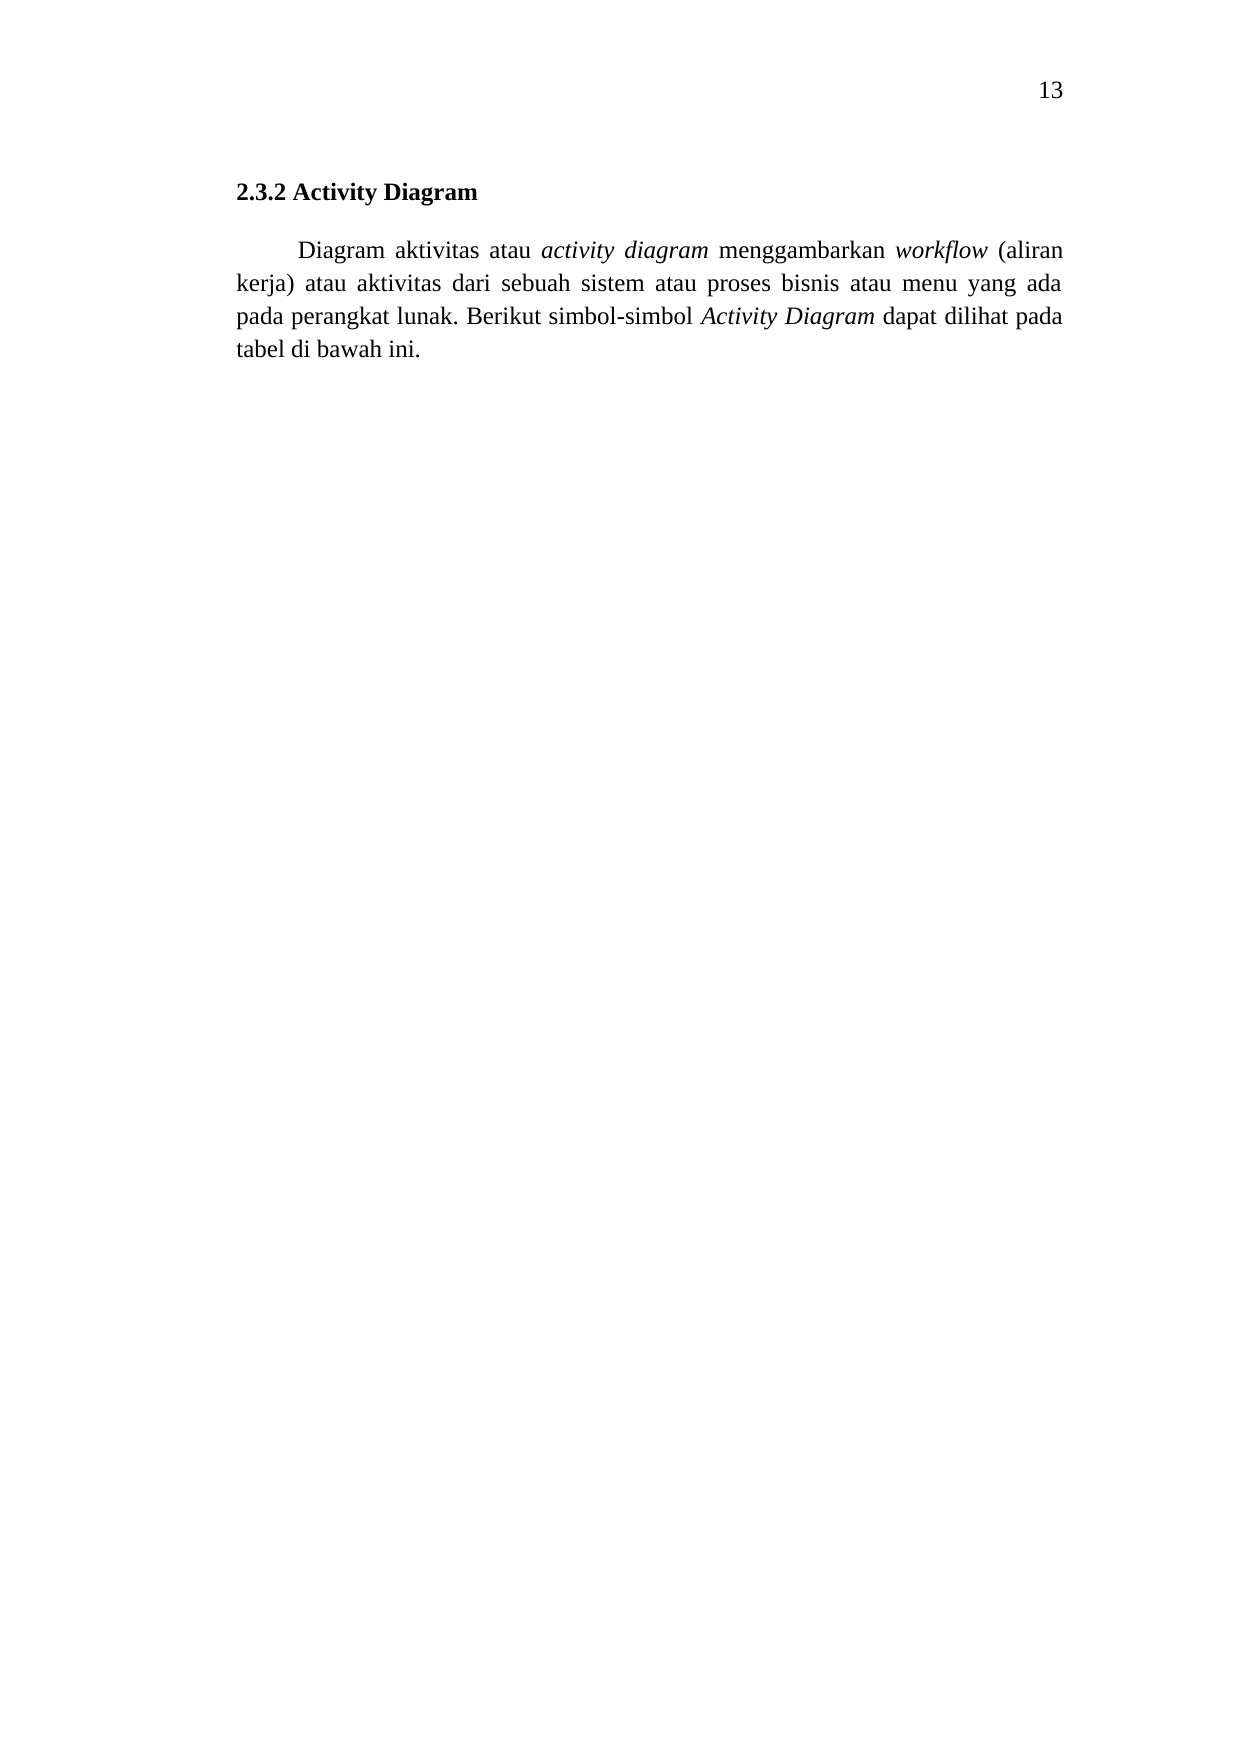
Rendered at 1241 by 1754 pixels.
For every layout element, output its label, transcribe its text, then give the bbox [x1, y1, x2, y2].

text Diagram aktivitas atau activity diagram menggambarkan workflow (aliran kerja) atau aktivitas dari sebuah sistem atau proses bisnis atau menu yang ada pada perangkat lunak. Berikut simbol-simbol Activity Diagram dapat dilihat pada tabel di bawah ini. [236, 235, 1063, 362]
subtitle 2.3.2 Activity Diagram [236, 177, 1063, 206]
